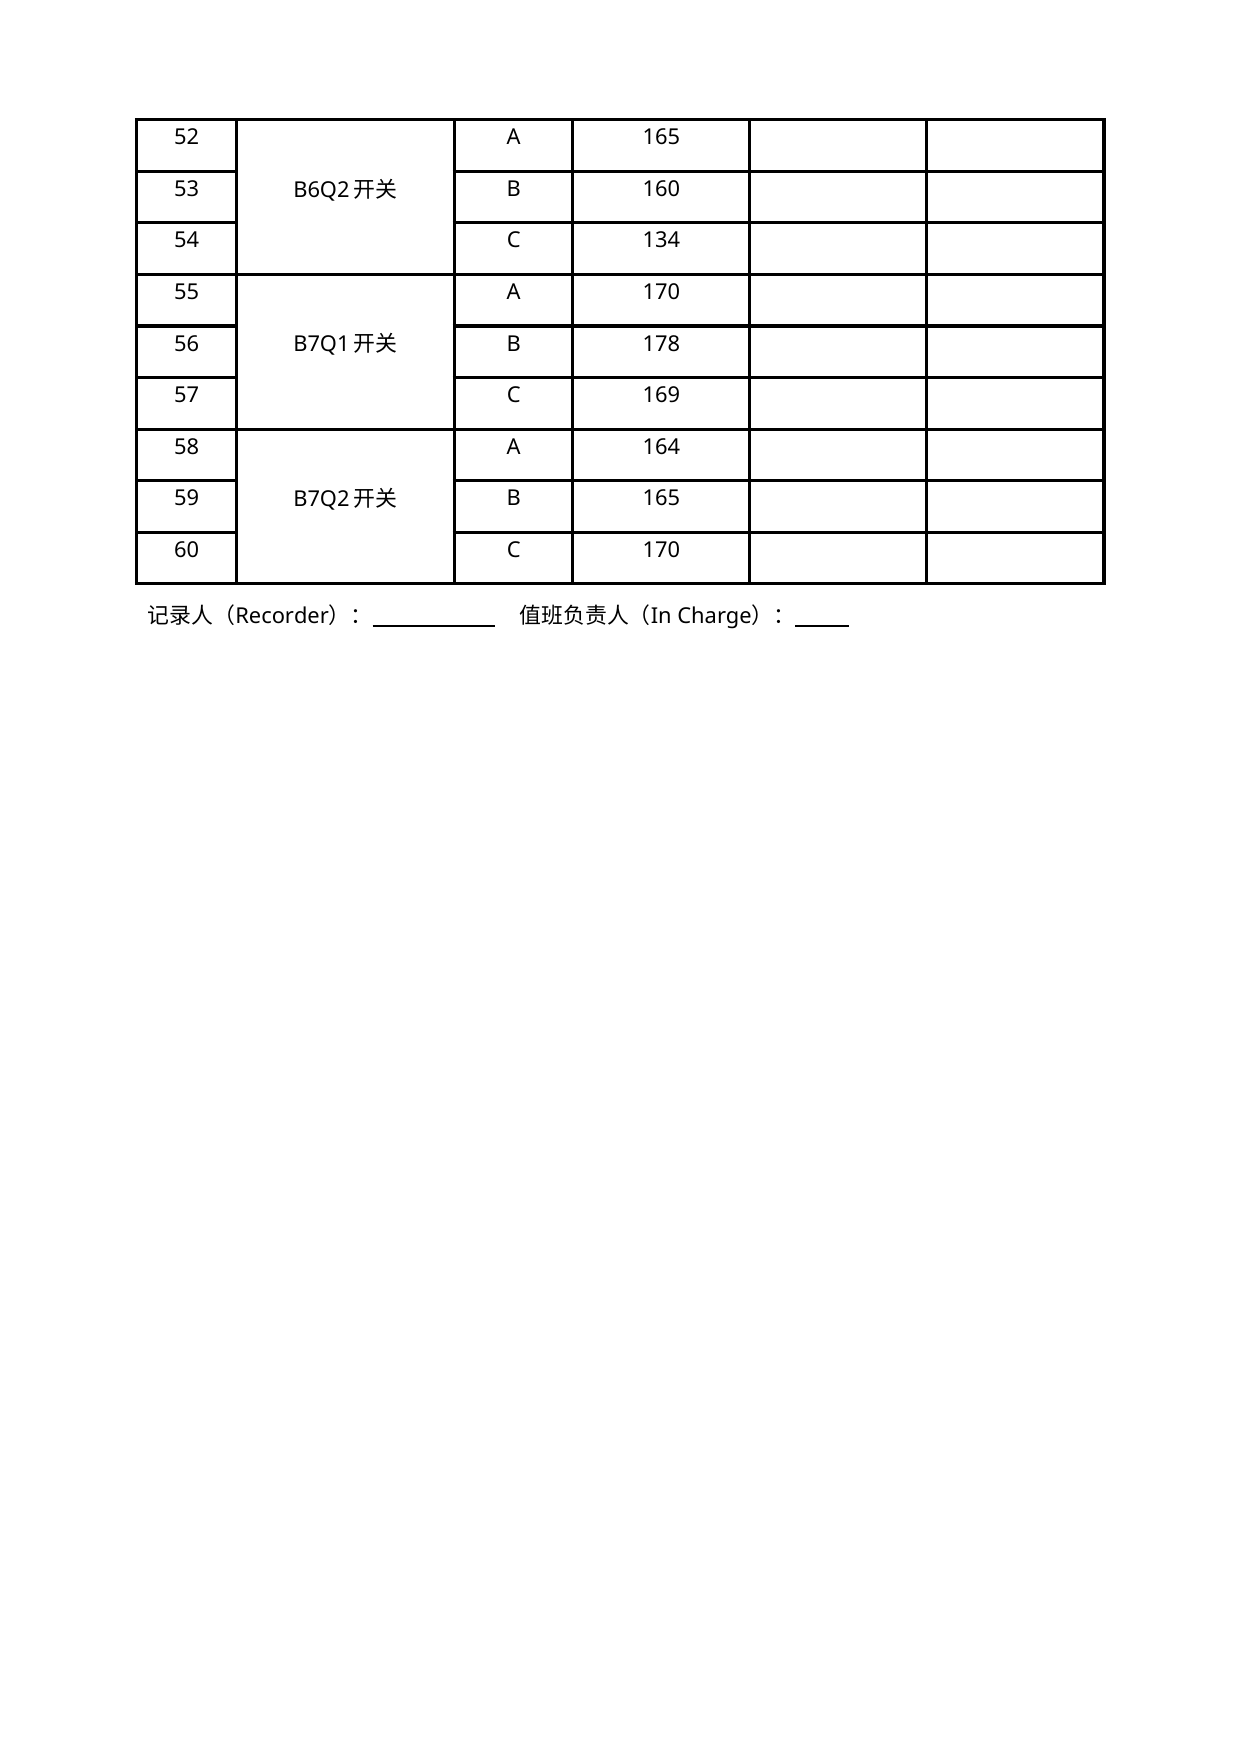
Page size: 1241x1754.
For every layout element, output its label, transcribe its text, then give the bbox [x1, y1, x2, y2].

table_cell [928, 276, 1102, 324]
table_cell C [456, 379, 571, 427]
table_cell A [456, 121, 571, 170]
table_cell 160 [574, 173, 748, 221]
table_cell 59 [138, 482, 235, 531]
table_cell [751, 276, 925, 324]
table_cell [928, 173, 1102, 221]
table_cell B6Q2开关 [238, 121, 453, 273]
table_cell 56 [138, 328, 235, 376]
table_cell B [456, 482, 571, 531]
table_cell 53 [138, 173, 235, 221]
table_cell [751, 379, 925, 427]
table_cell A [456, 431, 571, 479]
table_cell [751, 482, 925, 531]
table_cell 178 [574, 328, 748, 376]
table_cell [928, 328, 1102, 376]
table_cell [751, 121, 925, 170]
table_cell [751, 534, 925, 582]
table_cell [928, 379, 1102, 427]
table_cell [928, 534, 1102, 582]
table_cell 170 [574, 276, 748, 324]
table_cell 60 [138, 534, 235, 582]
table_cell [751, 224, 925, 273]
table_cell 169 [574, 379, 748, 427]
table_cell 55 [138, 276, 235, 324]
table_cell 165 [574, 482, 748, 531]
table_cell C [456, 224, 571, 273]
table_cell B7Q1开关 [238, 276, 453, 427]
table_cell B [456, 173, 571, 221]
table_cell 52 [138, 121, 235, 170]
table_cell A [456, 276, 571, 324]
table_cell [928, 121, 1102, 170]
table_cell [928, 431, 1102, 479]
table_cell 164 [574, 431, 748, 479]
table_cell 170 [574, 534, 748, 582]
table_cell [751, 173, 925, 221]
table_cell C [456, 534, 571, 582]
table_cell [751, 328, 925, 376]
table_cell 57 [138, 379, 235, 427]
text 记录人（Recorder）： 值班负责人（In Charge）： [148, 598, 1092, 629]
table_cell 165 [574, 121, 748, 170]
table_cell 54 [138, 224, 235, 273]
table_cell 58 [138, 431, 235, 479]
table_cell 134 [574, 224, 748, 273]
table_cell B7Q2开关 [238, 431, 453, 582]
table_cell [751, 431, 925, 479]
table_cell [928, 224, 1102, 273]
table_cell [928, 482, 1102, 531]
table_cell B [456, 328, 571, 376]
